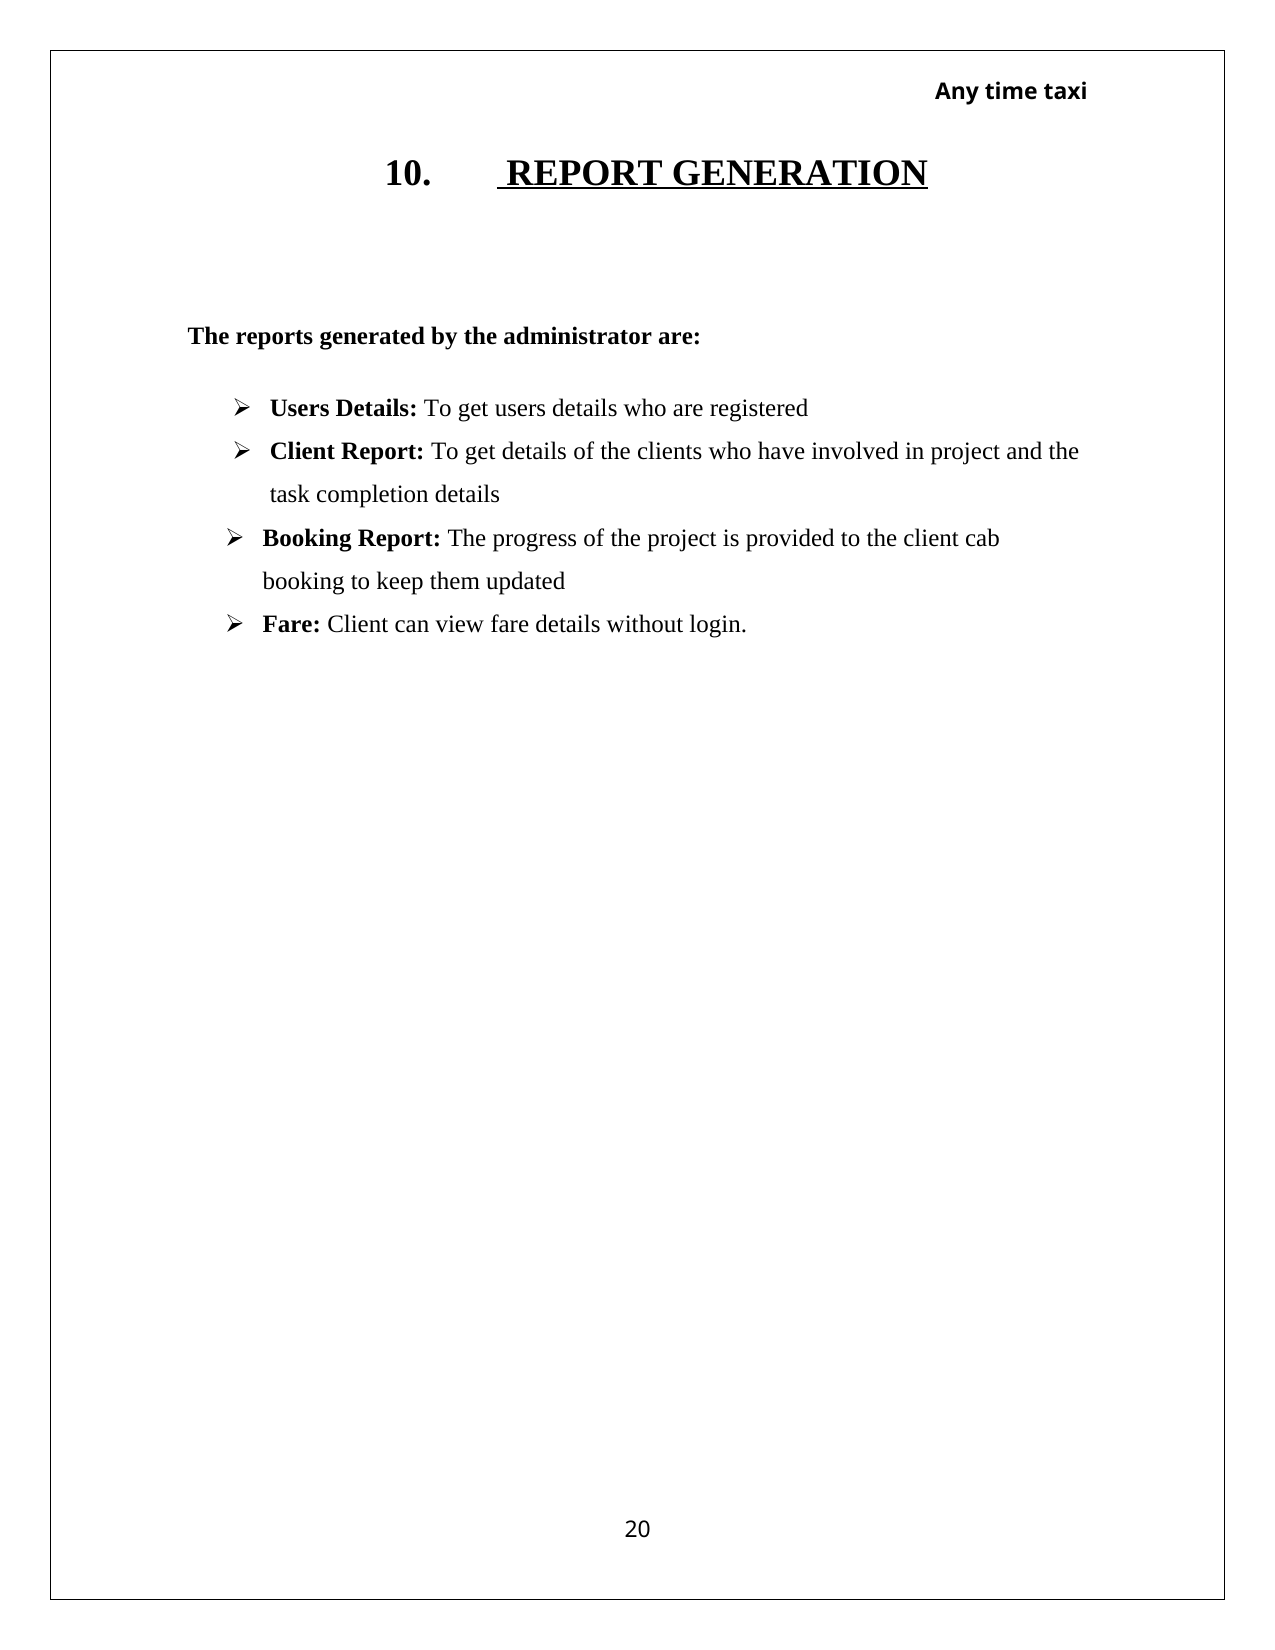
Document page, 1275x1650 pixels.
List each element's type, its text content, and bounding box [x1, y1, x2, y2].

list Users Details: To get users details who are registered [232, 393, 1087, 422]
text The reports generated by the administrator are: [187, 315, 1087, 350]
list Client Report: To get details of the clients who have involved in project and the task completion details [232, 436, 1087, 508]
list REPORT GENERATION [225, 150, 1087, 193]
list Booking Report: The progress of the project is provided to the client cab booking to keep them updated [225, 523, 1087, 594]
list Fare: Client can view fare details without login. [225, 609, 1087, 638]
